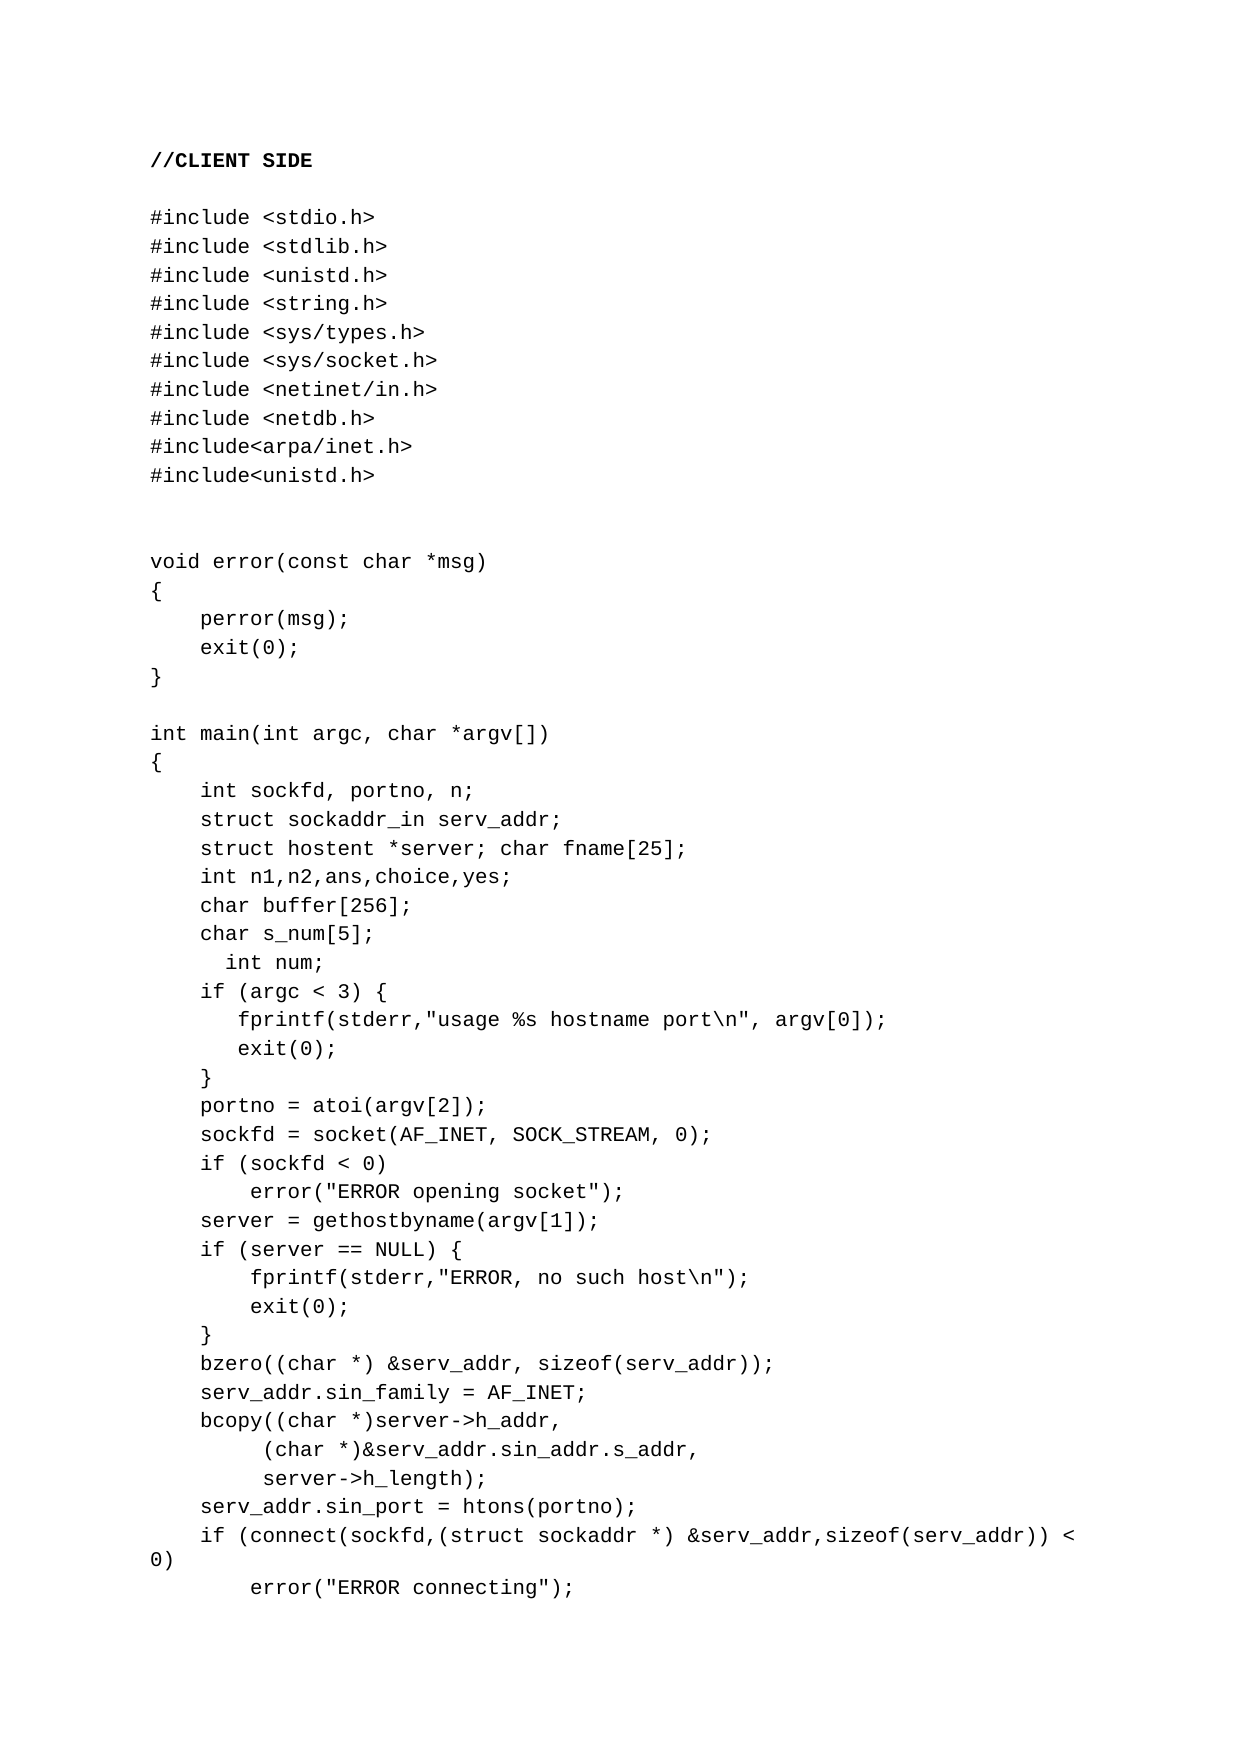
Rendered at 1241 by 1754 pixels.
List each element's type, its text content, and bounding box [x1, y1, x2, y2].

text { [150, 752, 1090, 775]
text //CLIENT SIDE [150, 150, 1090, 174]
text struct sockaddr_in serv_addr; [150, 809, 1090, 832]
text serv_addr.sin_family = AF_INET; [150, 1382, 1090, 1405]
text { [150, 580, 1090, 603]
text exit(0); [150, 637, 1090, 661]
text int main(int argc, char *argv[]) [150, 723, 1090, 747]
text bzero((char *) &serv_addr, sizeof(serv_addr)); [150, 1353, 1090, 1377]
text #include<arpa/inet.h> [150, 436, 1090, 460]
text #include <unistd.h> [150, 264, 1090, 288]
text #include <sys/types.h> [150, 322, 1090, 346]
text #include <stdlib.h> [150, 236, 1090, 259]
text error("ERROR opening socket"); [150, 1181, 1090, 1205]
text } [150, 666, 1090, 689]
text if (sockfd < 0) [150, 1153, 1090, 1176]
text serv_addr.sin_port = htons(portno); [150, 1496, 1090, 1520]
text fprintf(stderr,"usage %s hostname port\n", argv[0]); [150, 1009, 1090, 1033]
text server->h_length); [150, 1468, 1090, 1491]
text perror(msg); [150, 608, 1090, 632]
text if (server == NULL) { [150, 1238, 1090, 1262]
text error("ERROR connecting"); [150, 1577, 1090, 1601]
text #include <sys/socket.h> [150, 351, 1090, 374]
text int num; [150, 952, 1090, 976]
text void error(const char *msg) [150, 551, 1090, 575]
text char buffer[256]; [150, 895, 1090, 918]
text char s_num[5]; [150, 923, 1090, 947]
text bcopy((char *)server->h_addr, [150, 1410, 1090, 1434]
text server = gethostbyname(argv[1]); [150, 1210, 1090, 1233]
text fprintf(stderr,"ERROR, no such host\n"); [150, 1267, 1090, 1291]
text #include <stdio.h> [150, 207, 1090, 231]
text #include <netinet/in.h> [150, 379, 1090, 403]
text } [150, 1324, 1090, 1348]
text if (connect(sockfd,(struct sockaddr *) &serv_addr,sizeof(serv_addr)) < 0) [150, 1525, 1090, 1572]
text int sockfd, portno, n; [150, 780, 1090, 804]
text struct hostent *server; char fname[25]; [150, 837, 1090, 861]
text #include <string.h> [150, 293, 1090, 317]
text (char *)&serv_addr.sin_addr.s_addr, [150, 1439, 1090, 1463]
text portno = atoi(argv[2]); [150, 1095, 1090, 1119]
text exit(0); [150, 1296, 1090, 1319]
text #include <netdb.h> [150, 408, 1090, 431]
text #include<unistd.h> [150, 465, 1090, 489]
text if (argc < 3) { [150, 981, 1090, 1004]
text int n1,n2,ans,choice,yes; [150, 866, 1090, 890]
text sockfd = socket(AF_INET, SOCK_STREAM, 0); [150, 1124, 1090, 1148]
text exit(0); [150, 1038, 1090, 1062]
text } [150, 1067, 1090, 1090]
